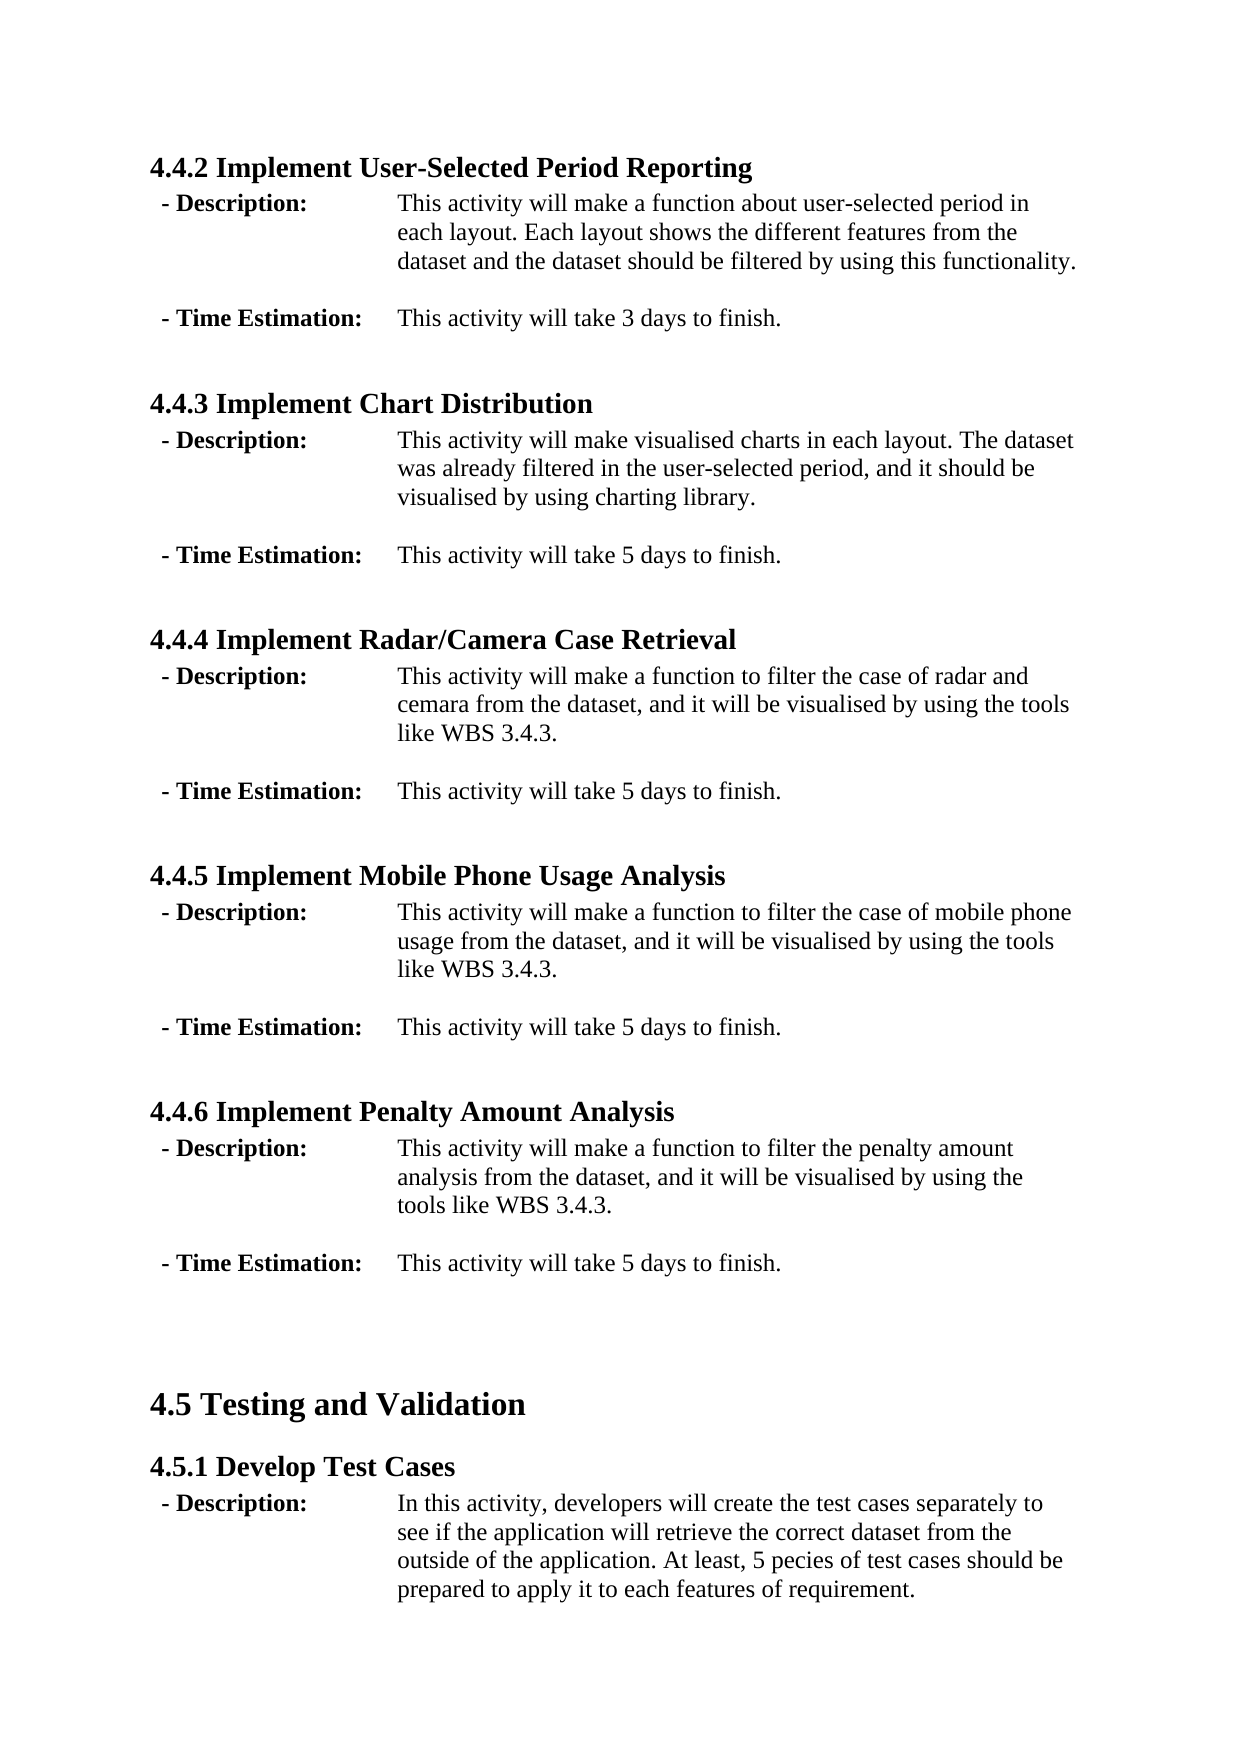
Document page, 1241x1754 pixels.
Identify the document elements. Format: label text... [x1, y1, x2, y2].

table_cell - Time Estimation: [150, 540, 386, 568]
table_cell This activity will take 5 days to finish. [386, 1012, 1089, 1041]
subtitle 4.4.6 Implement Penalty Amount Analysis [150, 1094, 1090, 1128]
table_header This activity will make a function to filter the penalty amount analysis from the dataset, and it will be visualised by using the tools like WBS 3.4.3. [386, 1133, 1089, 1248]
table_header This activity will make visualised charts in each layout. The dataset was already filtered in the user-selected period, and it should be visualised by using charting library. [386, 425, 1089, 540]
table_cell - Time Estimation: [150, 304, 386, 332]
table_cell - Time Estimation: [150, 1248, 386, 1277]
table_cell This activity will take 5 days to finish. [386, 776, 1089, 804]
table_cell - Time Estimation: [150, 776, 386, 804]
table_header - Description: [150, 425, 386, 540]
table_header This activity will make a function to filter the case of mobile phone usage from the dataset, and it will be visualised by using the tools like WBS 3.4.3. [386, 897, 1089, 1012]
table_cell This activity will take 5 days to finish. [386, 540, 1089, 568]
table_header - Description: [150, 661, 386, 776]
table_header - Description: [150, 189, 386, 303]
table_header - Description: [150, 1133, 386, 1248]
subtitle 4.4.4 Implement Radar/Camera Case Retrieval [150, 622, 1090, 656]
table_header This activity will make a function to filter the case of radar and cemara from the dataset, and it will be visualised by using the tools like WBS 3.4.3. [386, 661, 1089, 776]
table_header - Description: [150, 897, 386, 1012]
table_cell This activity will take 5 days to finish. [386, 1248, 1089, 1277]
subtitle 4.5 Testing and Validation [150, 1384, 1090, 1423]
subtitle 4.4.5 Implement Mobile Phone Usage Analysis [150, 858, 1090, 892]
subtitle 4.5.1 Develop Test Cases [150, 1449, 1090, 1483]
table_cell - Time Estimation: [150, 1012, 386, 1041]
table_cell This activity will take 3 days to finish. [386, 304, 1089, 332]
table_header This activity will make a function about user-selected period in each layout. Each layout shows the different features from the dataset and the dataset should be filtered by using this functionality. [386, 189, 1089, 303]
table_header - Description: [150, 1488, 386, 1603]
subtitle 4.4.2 Implement User-Selected Period Reporting [150, 150, 1090, 183]
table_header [386, 1488, 1089, 1603]
subtitle 4.4.3 Implement Chart Distribution [150, 386, 1090, 420]
